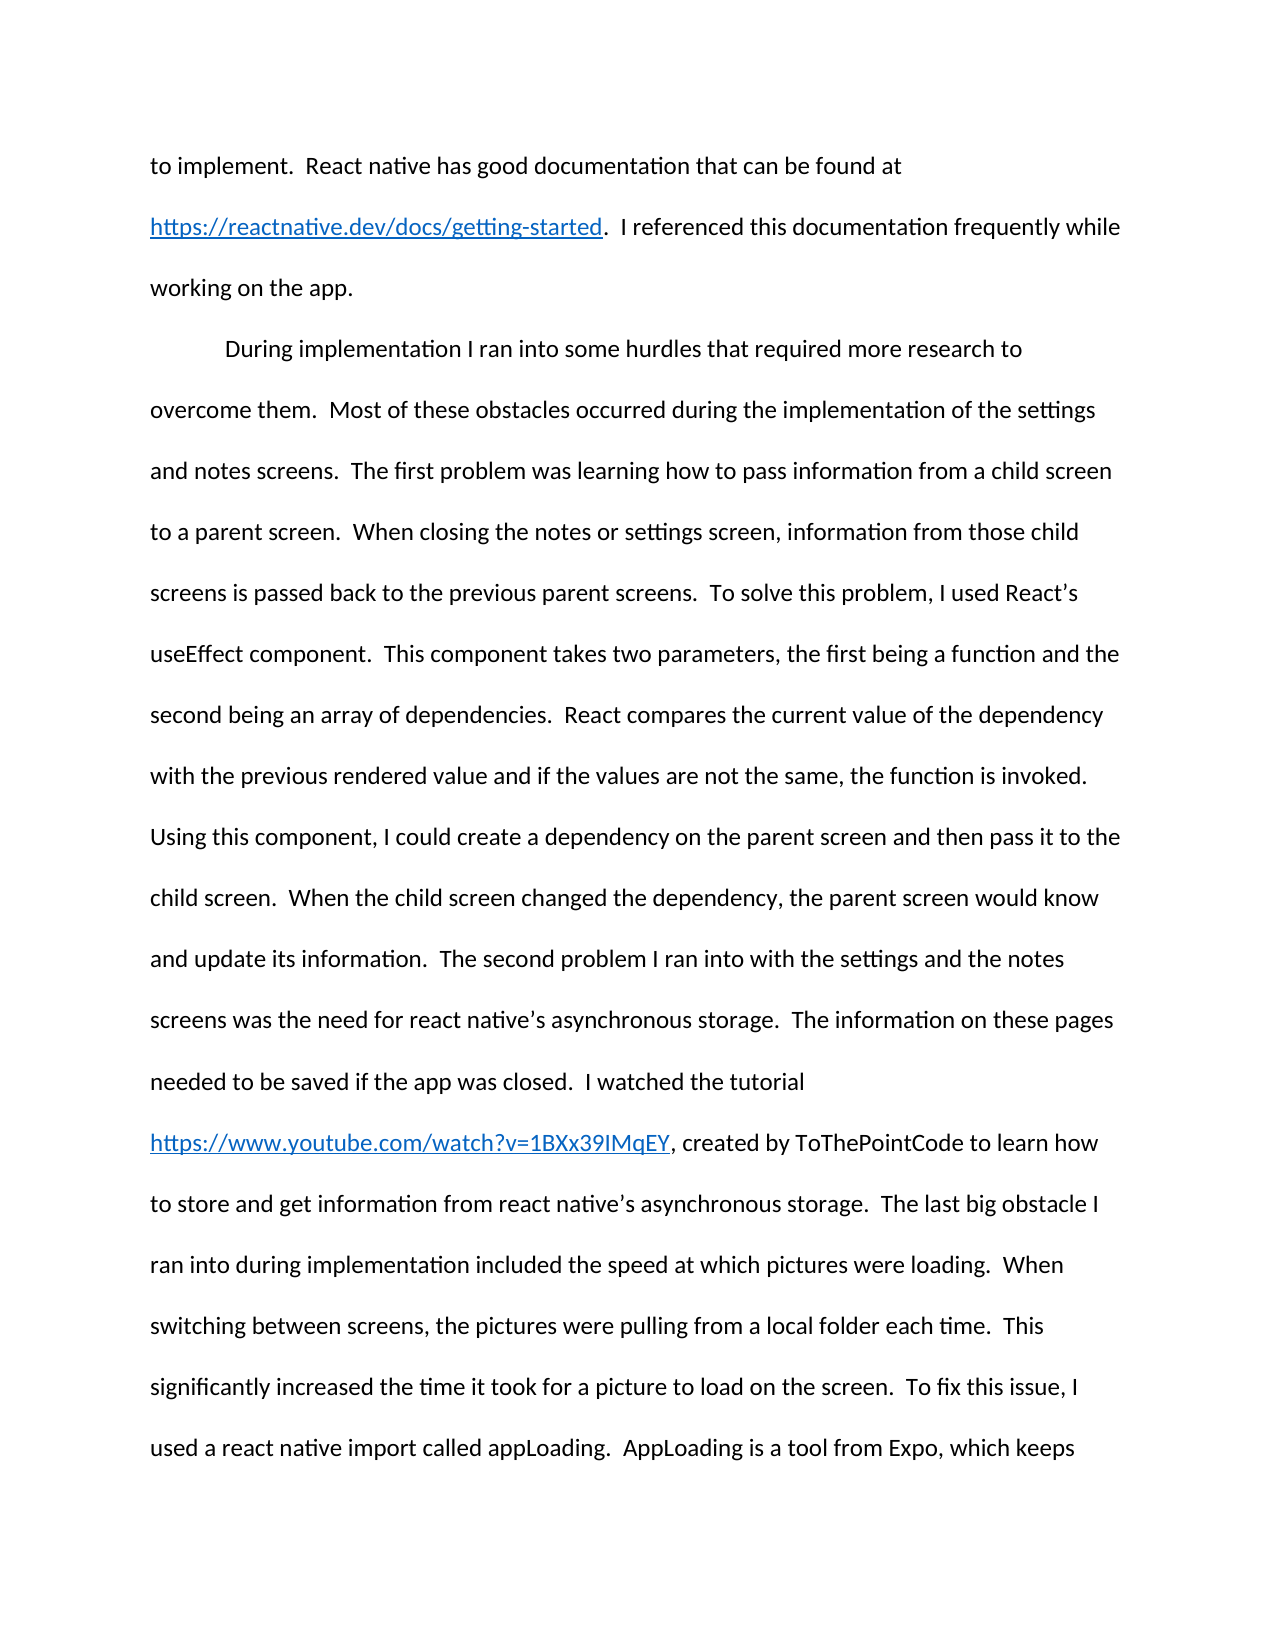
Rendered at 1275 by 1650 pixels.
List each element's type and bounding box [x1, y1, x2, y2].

text [150, 150, 1125, 303]
text [150, 333, 1125, 1462]
